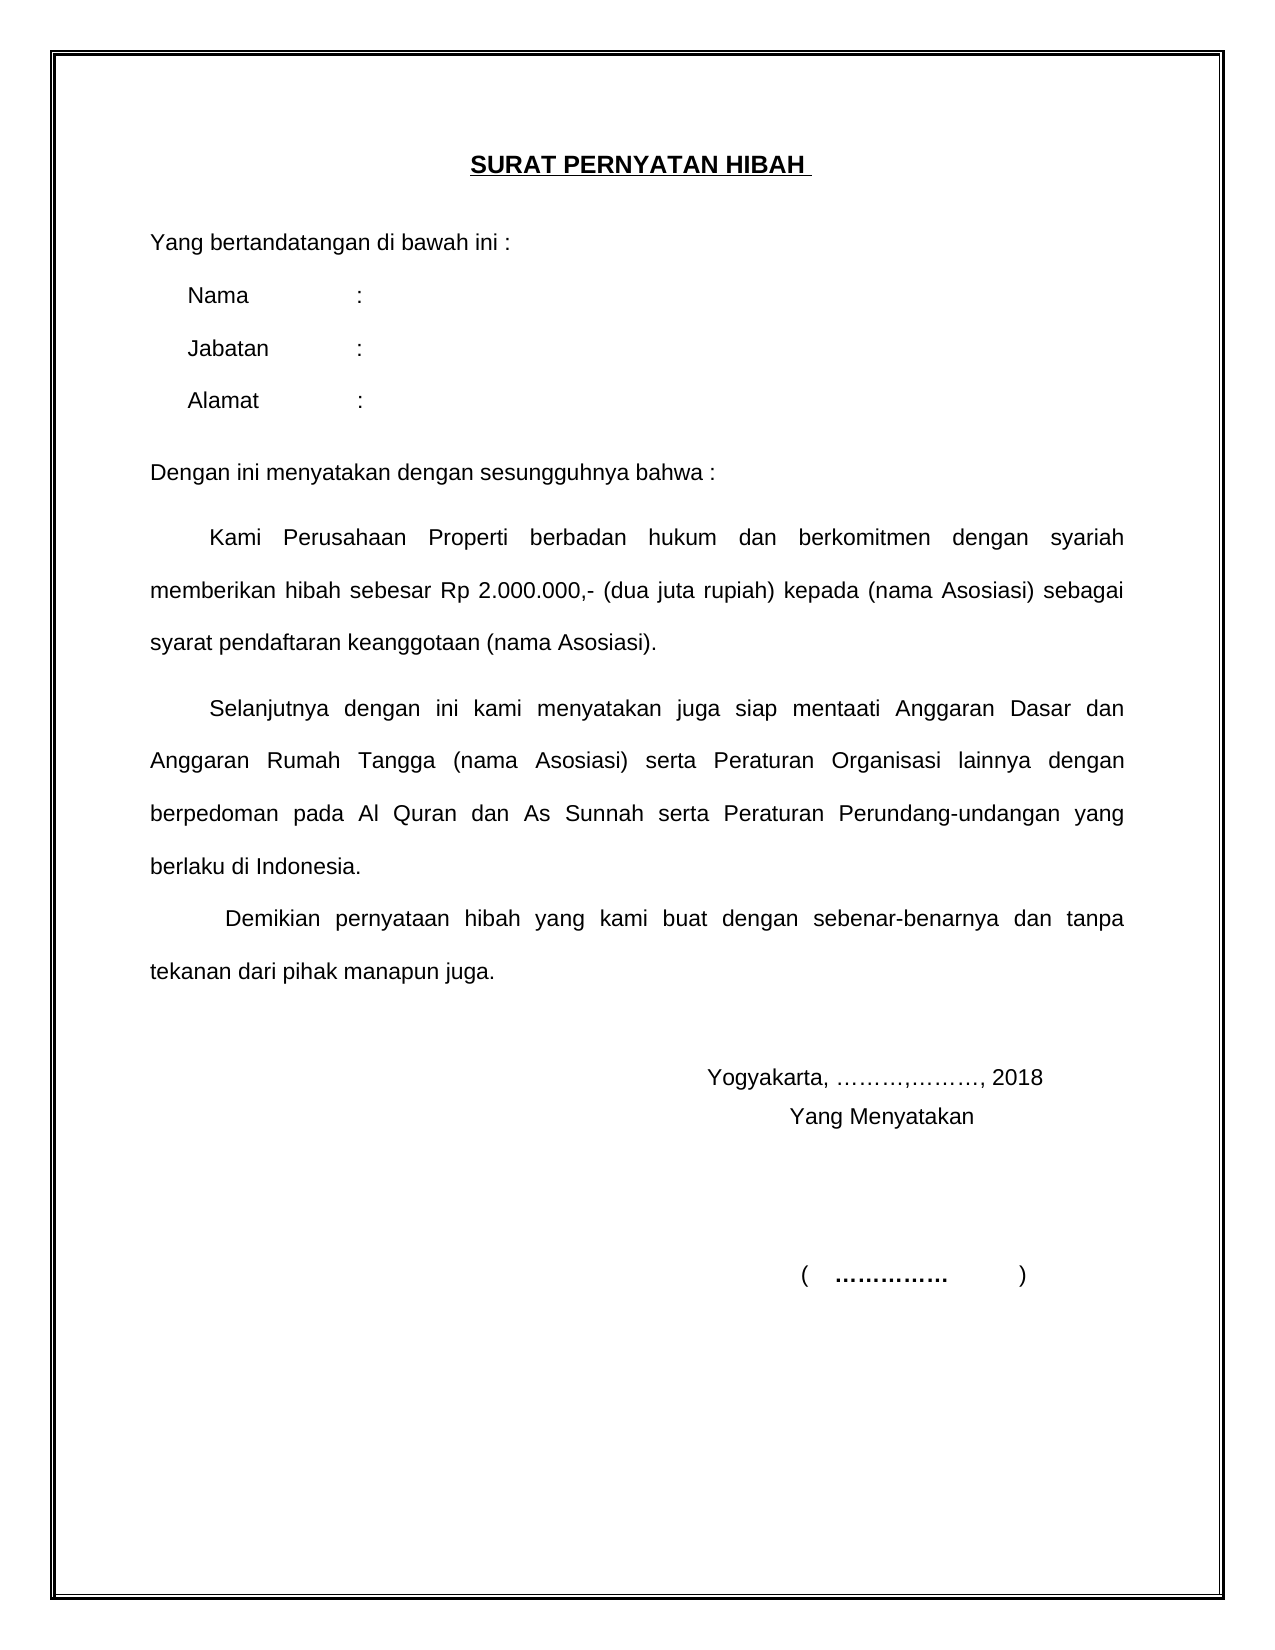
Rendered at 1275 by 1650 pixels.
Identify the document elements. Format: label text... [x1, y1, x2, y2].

text Alamat : [150, 387, 1125, 413]
text Selanjutnya dengan ini kami menyatakan juga siap mentaati Anggaran Dasar dan Anggaran Rumah Tangga (nama Asosiasi) serta Peraturan Organisasi lainnya dengan berpedoman pada Al Quran dan As Sunnah serta Peraturan Perundang-undangan yang berlaku di Indonesia. [150, 694, 1125, 879]
text Nama : [150, 282, 1125, 308]
text ( …………… ) [675, 1261, 1125, 1287]
text Yogyakarta, ………,………, 2018 [150, 1063, 1125, 1090]
text Yang Menyatakan [600, 1103, 1125, 1129]
text Dengan ini menyatakan dengan sesungguhnya bahwa : [150, 459, 1125, 485]
text Jabatan : [187, 334, 1125, 361]
text Kami Perusahaan Properti berbadan hukum dan berkomitmen dengan syariah memberikan hibah sebesar Rp 2.000.000,- (dua juta rupiah) kepada (nama Asosiasi) sebagai syarat pendaftaran keanggotaan (nama Asosiasi). [150, 524, 1125, 656]
title SURAT PERNYATAN HIBAH [150, 150, 1125, 179]
text Demikian pernyataan hibah yang kami buat dengan sebenar-benarnya dan tanpa tekanan dari pihak manapun juga. [150, 905, 1125, 984]
text Yang bertandatangan di bawah ini : [150, 229, 1125, 255]
